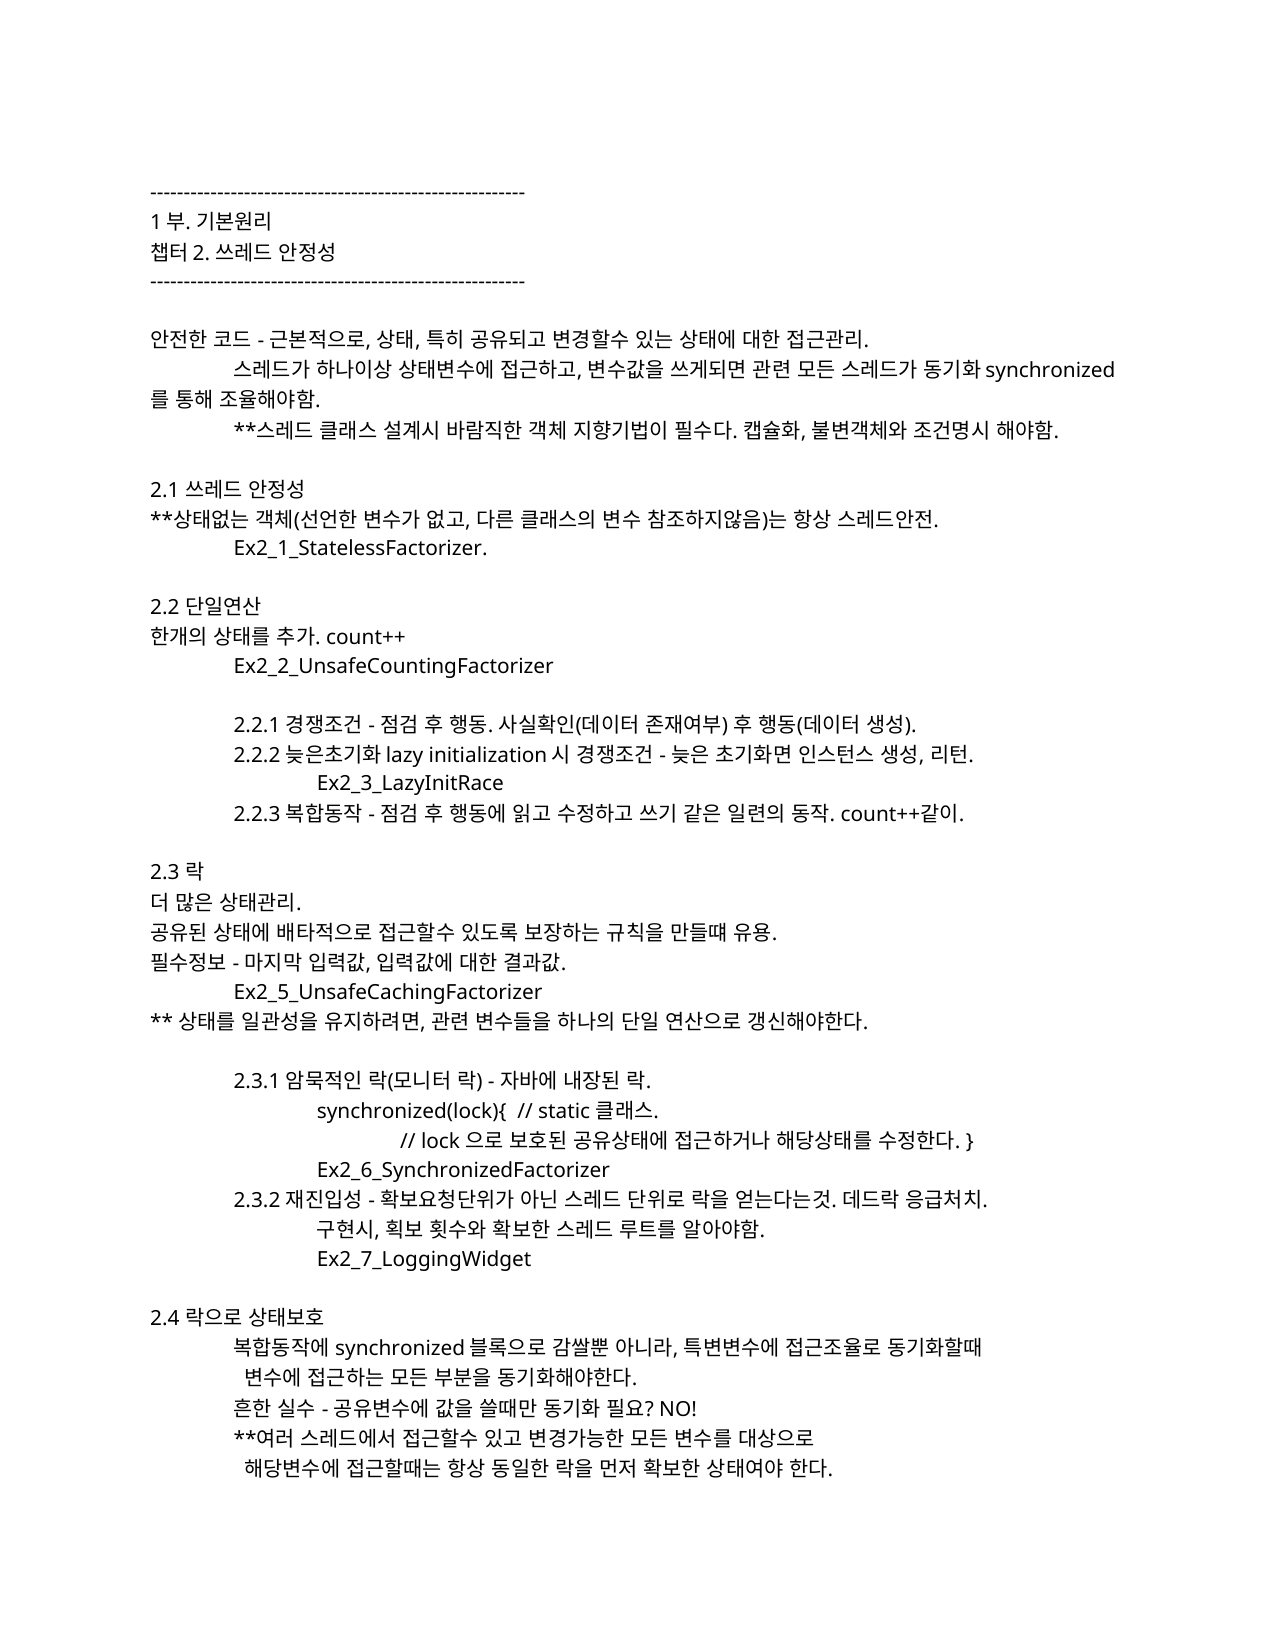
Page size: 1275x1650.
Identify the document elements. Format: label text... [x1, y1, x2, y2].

text 해당변수에 접근할때는 항상 동일한 락을 먼저 확보한 상태여야 한다. [150, 1452, 1125, 1483]
text 2.3.1 암묵적인 락(모니터 락) - 자바에 내장된 락. [150, 1064, 1125, 1094]
text synchronized(lock){ // static 클래스. [150, 1094, 1125, 1125]
text 안전한 코드 - 근본적으로, 상태, 특히 공유되고 변경할수 있는 상태에 대한 접근관리. [150, 323, 1125, 353]
text 2.4 락으로 상태보호 [150, 1301, 1125, 1331]
text Ex2_6_SynchronizedFactorizer [150, 1155, 1125, 1183]
text 2.2.3 복합동작 - 점검 후 행동에 읽고 수정하고 쓰기 같은 일련의 동작. count++같이. [150, 797, 1125, 827]
text 공유된 상태에 배타적으로 접근할수 있도록 보장하는 규칙을 만들떄 유용. [150, 916, 1125, 947]
text Ex2_7_LoggingWidget [150, 1244, 1125, 1272]
text Ex2_5_UnsafeCachingFactorizer [150, 977, 1125, 1005]
text Ex2_3_LazyInitRace [150, 768, 1125, 797]
text 챕터2. 쓰레드 안정성 [150, 236, 1125, 266]
text 2.3 락 [150, 856, 1125, 886]
text Ex2_1_StatelessFactorizer. [150, 533, 1125, 562]
text 복합동작에 synchronized블록으로 감쌀뿐 아니라, 특변변수에 접근조율로 동기화할때 [150, 1331, 1125, 1362]
text // lock 으로 보호된 공유상태에 접근하거나 해당상태를 수정한다. } [150, 1125, 1125, 1155]
text 한개의 상태를 추가. count++ [150, 621, 1125, 651]
text **여러 스레드에서 접근할수 있고 변경가능한 모든 변수를 대상으로 [150, 1422, 1125, 1452]
text 더 많은 상태관리. [150, 886, 1125, 916]
text 변수에 접근하는 모든 부분을 동기화해야한다. [150, 1362, 1125, 1392]
text -------------------------------------------------------- [150, 177, 1125, 206]
text **상태없는 객체(선언한 변수가 없고, 다른 클래스의 변수 참조하지않음)는 항상 스레드안전. [150, 503, 1125, 533]
text 1부. 기본원리 [150, 206, 1125, 236]
text Ex2_2_UnsafeCountingFactorizer [150, 651, 1125, 679]
text ** 상태를 일관성을 유지하려면, 관련 변수들을 하나의 단일 연산으로 갱신해야한다. [150, 1005, 1125, 1036]
text 2.2.2 늦은초기화lazy initialization시 경쟁조건 - 늦은 초기화면 인스턴스 생성, 리턴. [150, 738, 1125, 768]
text 구현시, 획보 횟수와 확보한 스레드 루트를 알아야함. [233, 1214, 1125, 1244]
text **스레드 클래스 설계시 바람직한 객체 지향기법이 필수다. 캡슐화, 불변객체와 조건명시 해야함. [150, 414, 1125, 444]
text 2.2 단일연산 [150, 590, 1125, 621]
text 스레드가 하나이상 상태변수에 접근하고, 변수값을 쓰게되면 관련 모든 스레드가 동기화synchronized를 통해 조율해야함. [150, 353, 1125, 414]
text 2.2.1 경쟁조건 - 점검 후 행동. 사실확인(데이터 존재여부) 후 행동(데이터 생성). [150, 708, 1125, 738]
text 2.1 쓰레드 안정성 [150, 473, 1125, 503]
text 2.3.2 재진입성 - 확보요청단위가 아닌 스레드 단위로 락을 얻는다는것. 데드락 응급처치. [150, 1183, 1125, 1214]
text 필수정보 - 마지막 입력값, 입력값에 대한 결과값. [150, 947, 1125, 977]
text -------------------------------------------------------- [150, 266, 1125, 295]
text 흔한 실수 - 공유변수에 값을 쓸때만 동기화 필요? NO! [150, 1392, 1125, 1422]
